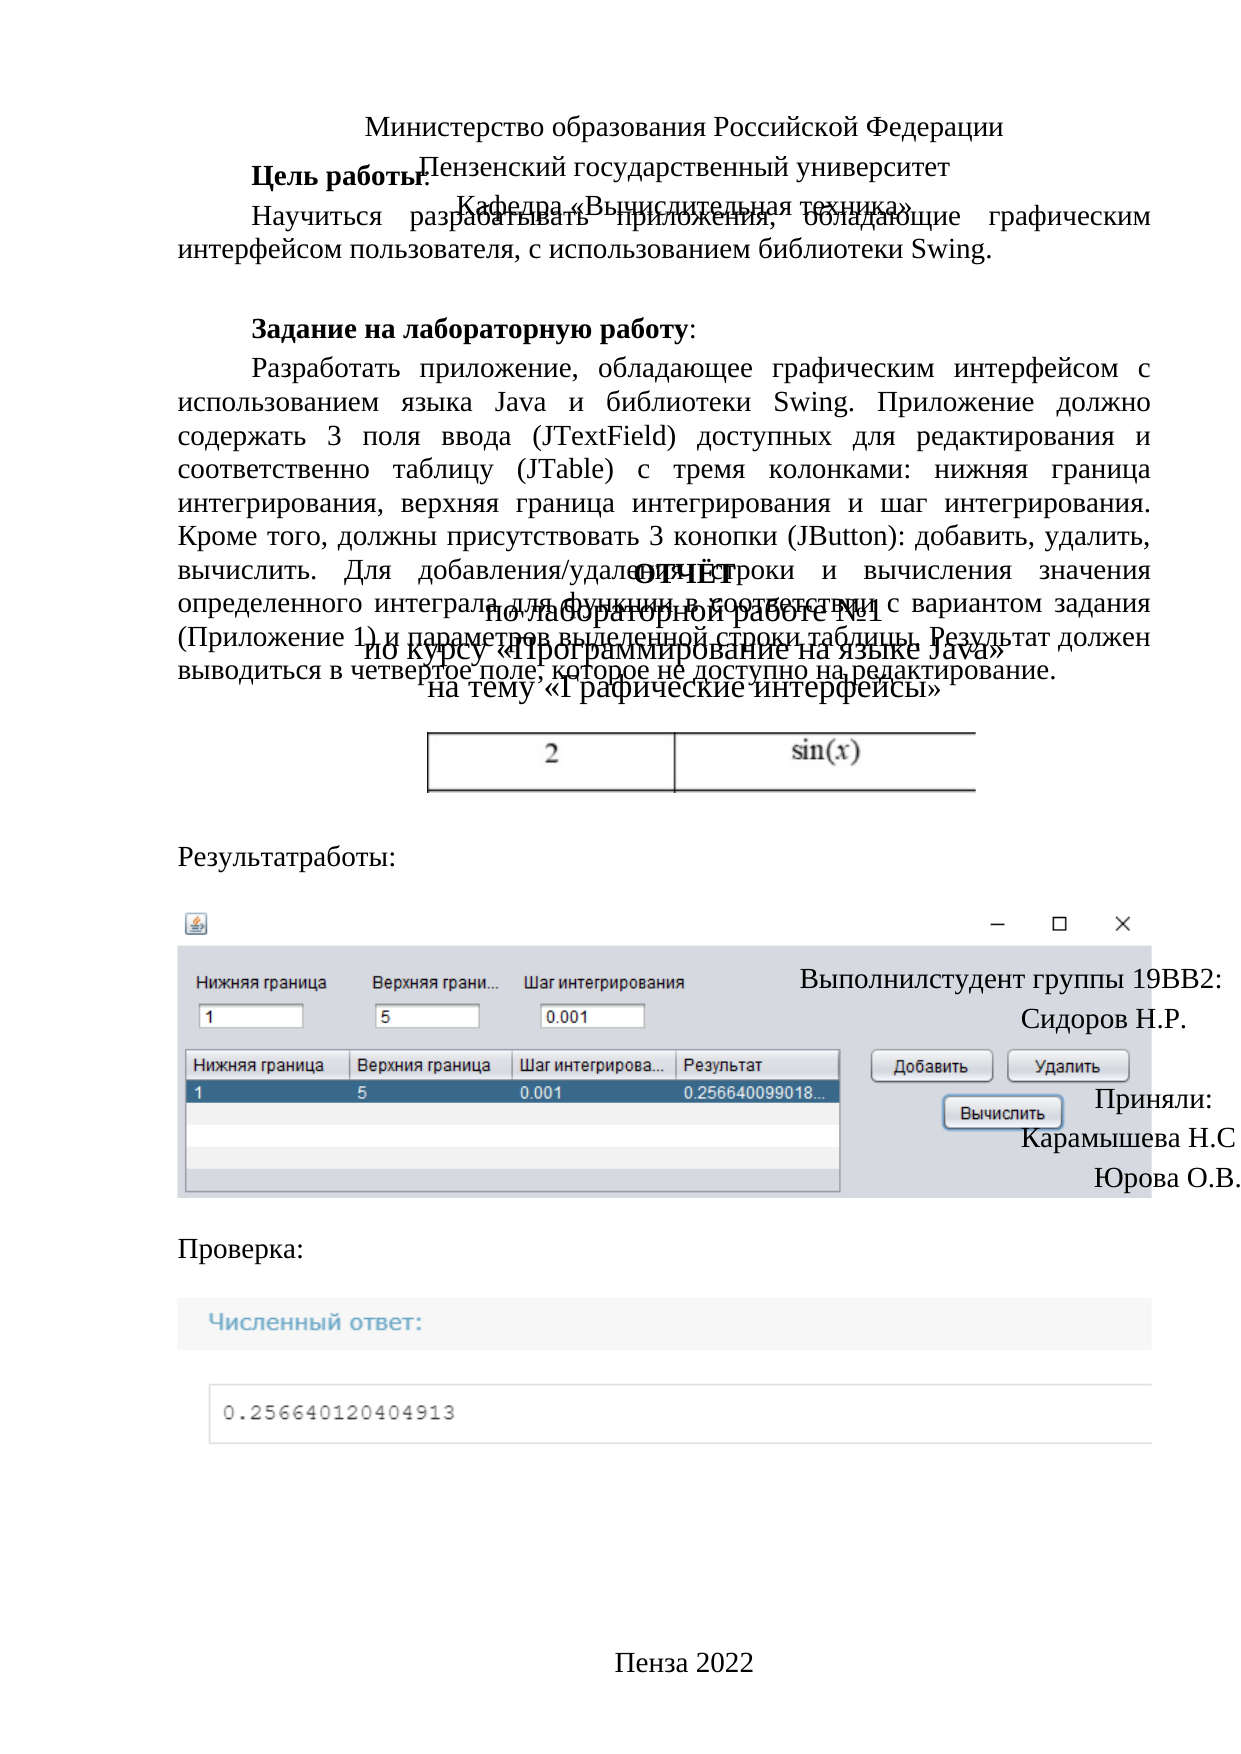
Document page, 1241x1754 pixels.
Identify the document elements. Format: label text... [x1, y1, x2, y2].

text Результатработы: [177, 839, 1152, 873]
picture [427, 732, 976, 793]
picture [1145, 1140, 1152, 1146]
picture [177, 906, 1152, 1198]
text Научиться разрабатывать приложения, обладающие графическим интерфейсом пользователя, с использованием библиотеки Swing. [177, 198, 1152, 265]
text Задание на лабораторную работу: [177, 311, 1152, 344]
text Разработать приложение, обладающее графическим интерфейсом с использованием языка Java и библиотеки Swing. Приложение должно содержать 3 поля ввода (JTextField) доступных для редактирования и соответственно таблицу (JTable) с тремя колонками: нижняя граница интегрирования, верхняя граница интегрирования и шаг интегрирования. Кроме того, должны присутствовать 3 конопки (JButton): добавить, удалить, вычислить. Для добавления/удаления строки и вычисления значения определенного интеграла для функции в соответствии с вариантом задания (Приложение 1) и параметров выделенной строки таблицы. Результат должен выводиться в четвертое поле, которое не доступно на редактирование. [177, 351, 1152, 686]
picture [177, 1298, 1152, 1475]
text Проверка: [177, 1231, 1152, 1265]
text Цель работы: [177, 158, 1152, 191]
